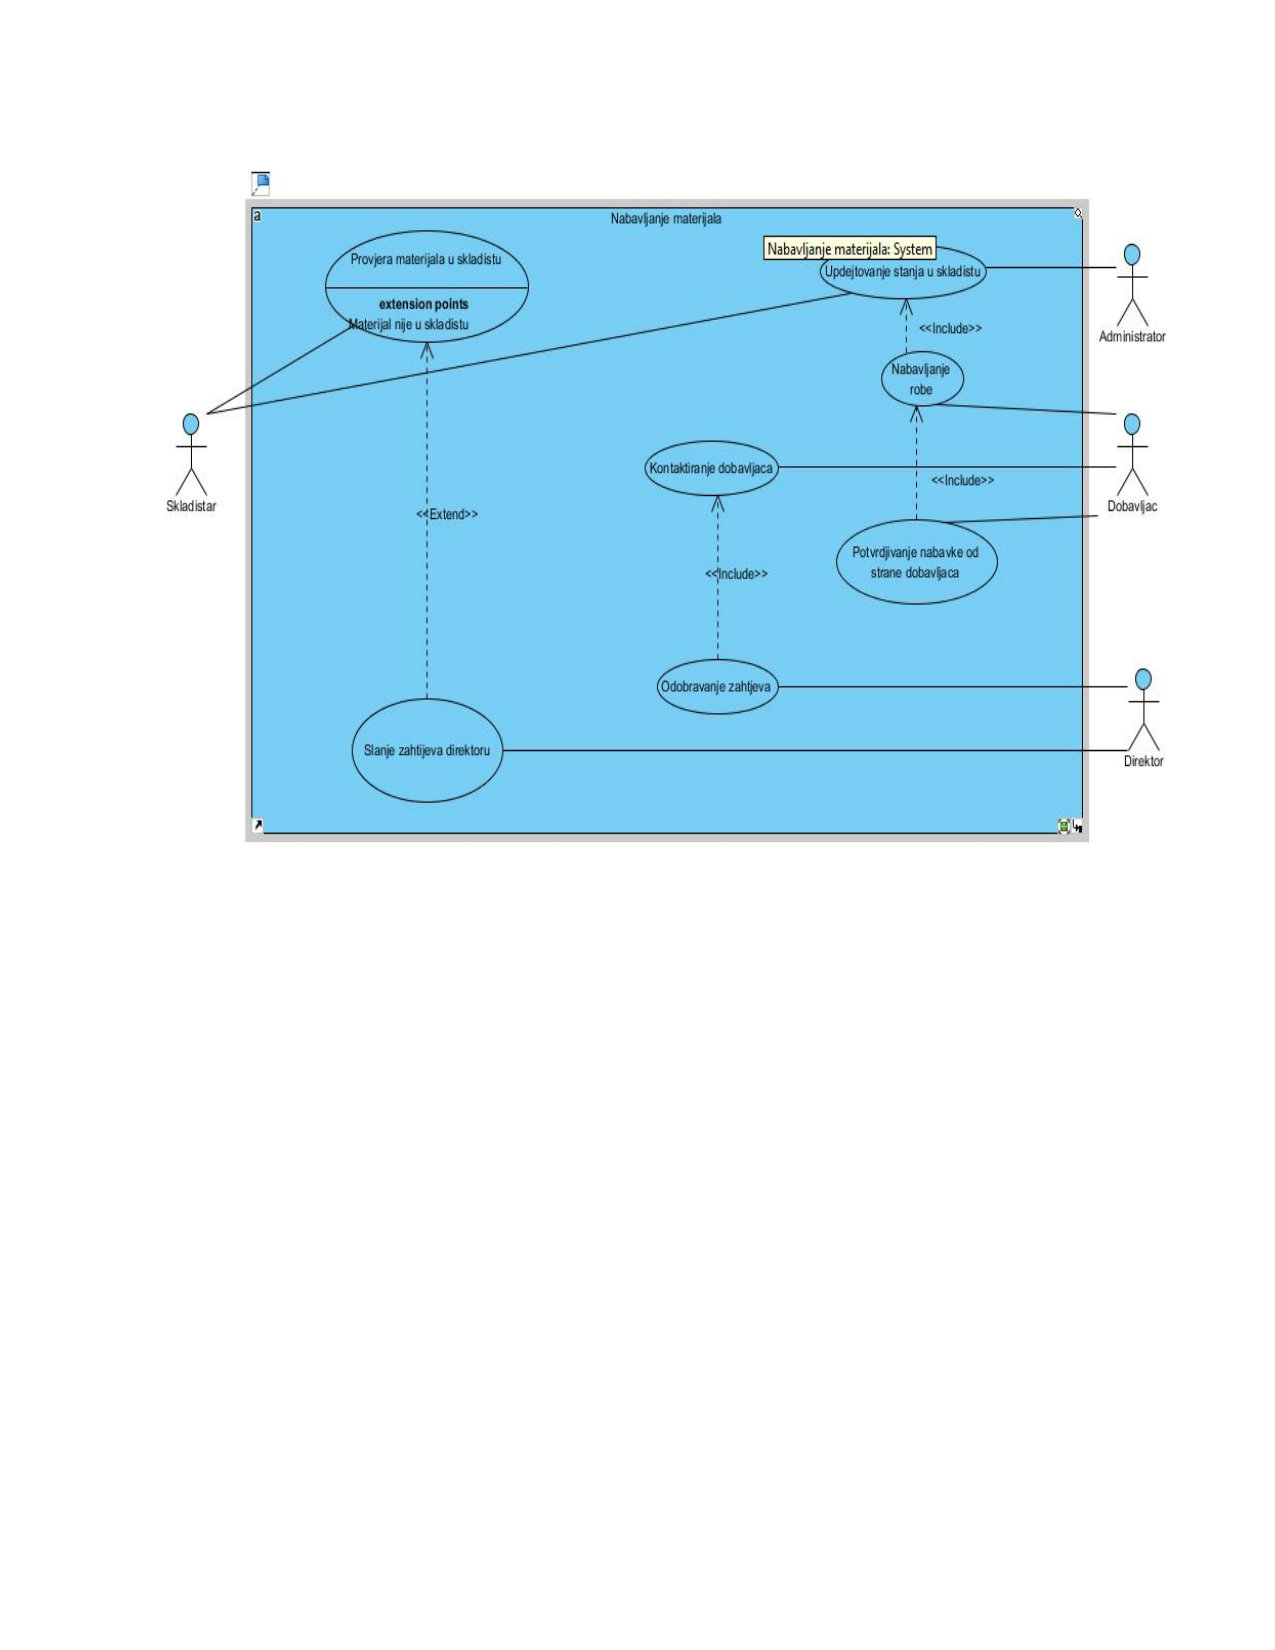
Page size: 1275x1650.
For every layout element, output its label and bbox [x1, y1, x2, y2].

picture [150, 150, 1210, 864]
